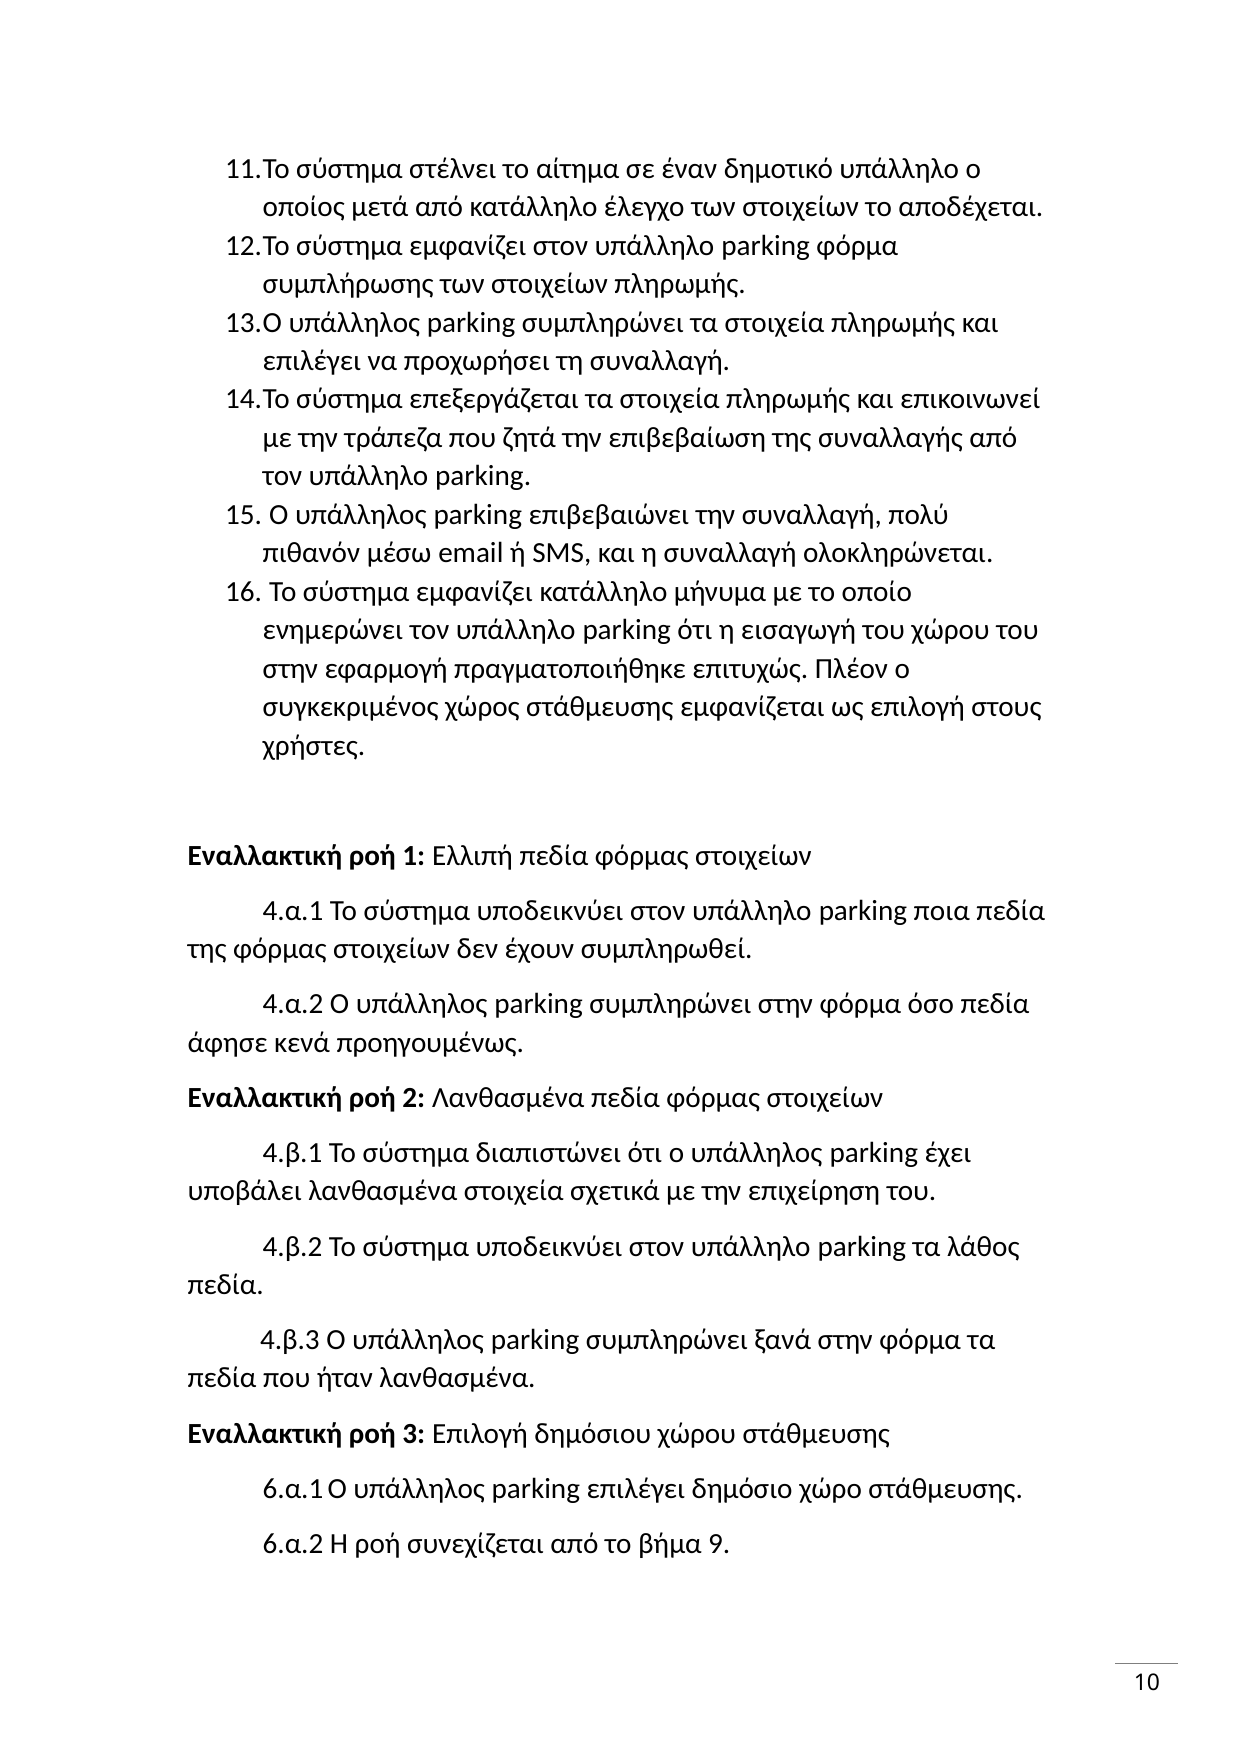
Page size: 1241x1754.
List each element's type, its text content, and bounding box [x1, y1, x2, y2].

list Το σύστημα στέλνει το αίτημα σε έναν δημοτικό υπάλληλο ο οποίος μετά από κατάλληλο έλεγχο των στοιχείων το αποδέχεται. [225, 150, 1053, 224]
text 4.β.3 Ο υπάλληλος parking συμπληρώνει ξανά στην φόρμα τα πεδία που ήταν λανθασμένα. [187, 1321, 1053, 1395]
text Εναλλακτική ροή 2: Λανθασμένα πεδία φόρμας στοιχείων [187, 1079, 1053, 1114]
text 6.α.1 Ο υπάλληλος parking επιλέγει δημόσιο χώρο στάθμευσης. [187, 1470, 1053, 1505]
list Ο υπάλληλος parking συμπληρώνει τα στοιχεία πληρωμής και επιλέγει να προχωρήσει τη συναλλαγή. [225, 304, 1053, 378]
list Το σύστημα επεξεργάζεται τα στοιχεία πληρωμής και επικοινωνεί με την τράπεζα που ζητά την επιβεβαίωση της συναλλαγής από τον υπάλληλο parking. [225, 381, 1053, 493]
text Εναλλακτική ροή 3: Επιλογή δημόσιου χώρου στάθμευσης [187, 1415, 1053, 1450]
text 4.α.2 Ο υπάλληλος parking συμπληρώνει στην φόρμα όσο πεδία άφησε κενά προηγουμένως. [187, 985, 1053, 1059]
list Το σύστημα εμφανίζει στον υπάλληλο parking φόρμα συμπλήρωσης των στοιχείων πληρωμής. [225, 227, 1053, 301]
text 6.α.2 Η ροή συνεχίζεται από το βήμα 9. [187, 1525, 1053, 1561]
text 4.β.1 Το σύστημα διαπιστώνει ότι ο υπάλληλος parking έχει υποβάλει λανθασμένα στοιχεία σχετικά με την επιχείρηση του. [187, 1134, 1053, 1208]
text Εναλλακτική ροή 1: Ελλιπή πεδία φόρμας στοιχείων [187, 837, 1053, 872]
list Ο υπάλληλος parking επιβεβαιώνει την συναλλαγή, πολύ πιθανόν μέσω email ή SMS, και η συναλλαγή ολοκληρώνεται. [225, 496, 1053, 570]
list Το σύστημα εμφανίζει κατάλληλο μήνυμα με το οποίο ενημερώνει τον υπάλληλο parking ότι η εισαγωγή του χώρου του στην εφαρμογή πραγματοποιήθηκε επιτυχώς. Πλέον ο συγκεκριμένος χώρος στάθμευσης εμφανίζεται ως επιλογή στους χρήστες. [225, 573, 1053, 762]
text 4.β.2 Το σύστημα υποδεικνύει στον υπάλληλο parking τα λάθος πεδία. [187, 1228, 1053, 1302]
text 4.α.1 Το σύστημα υποδεικνύει στον υπάλληλο parking ποια πεδία της φόρμας στοιχείων δεν έχουν συμπληρωθεί. [187, 892, 1053, 966]
